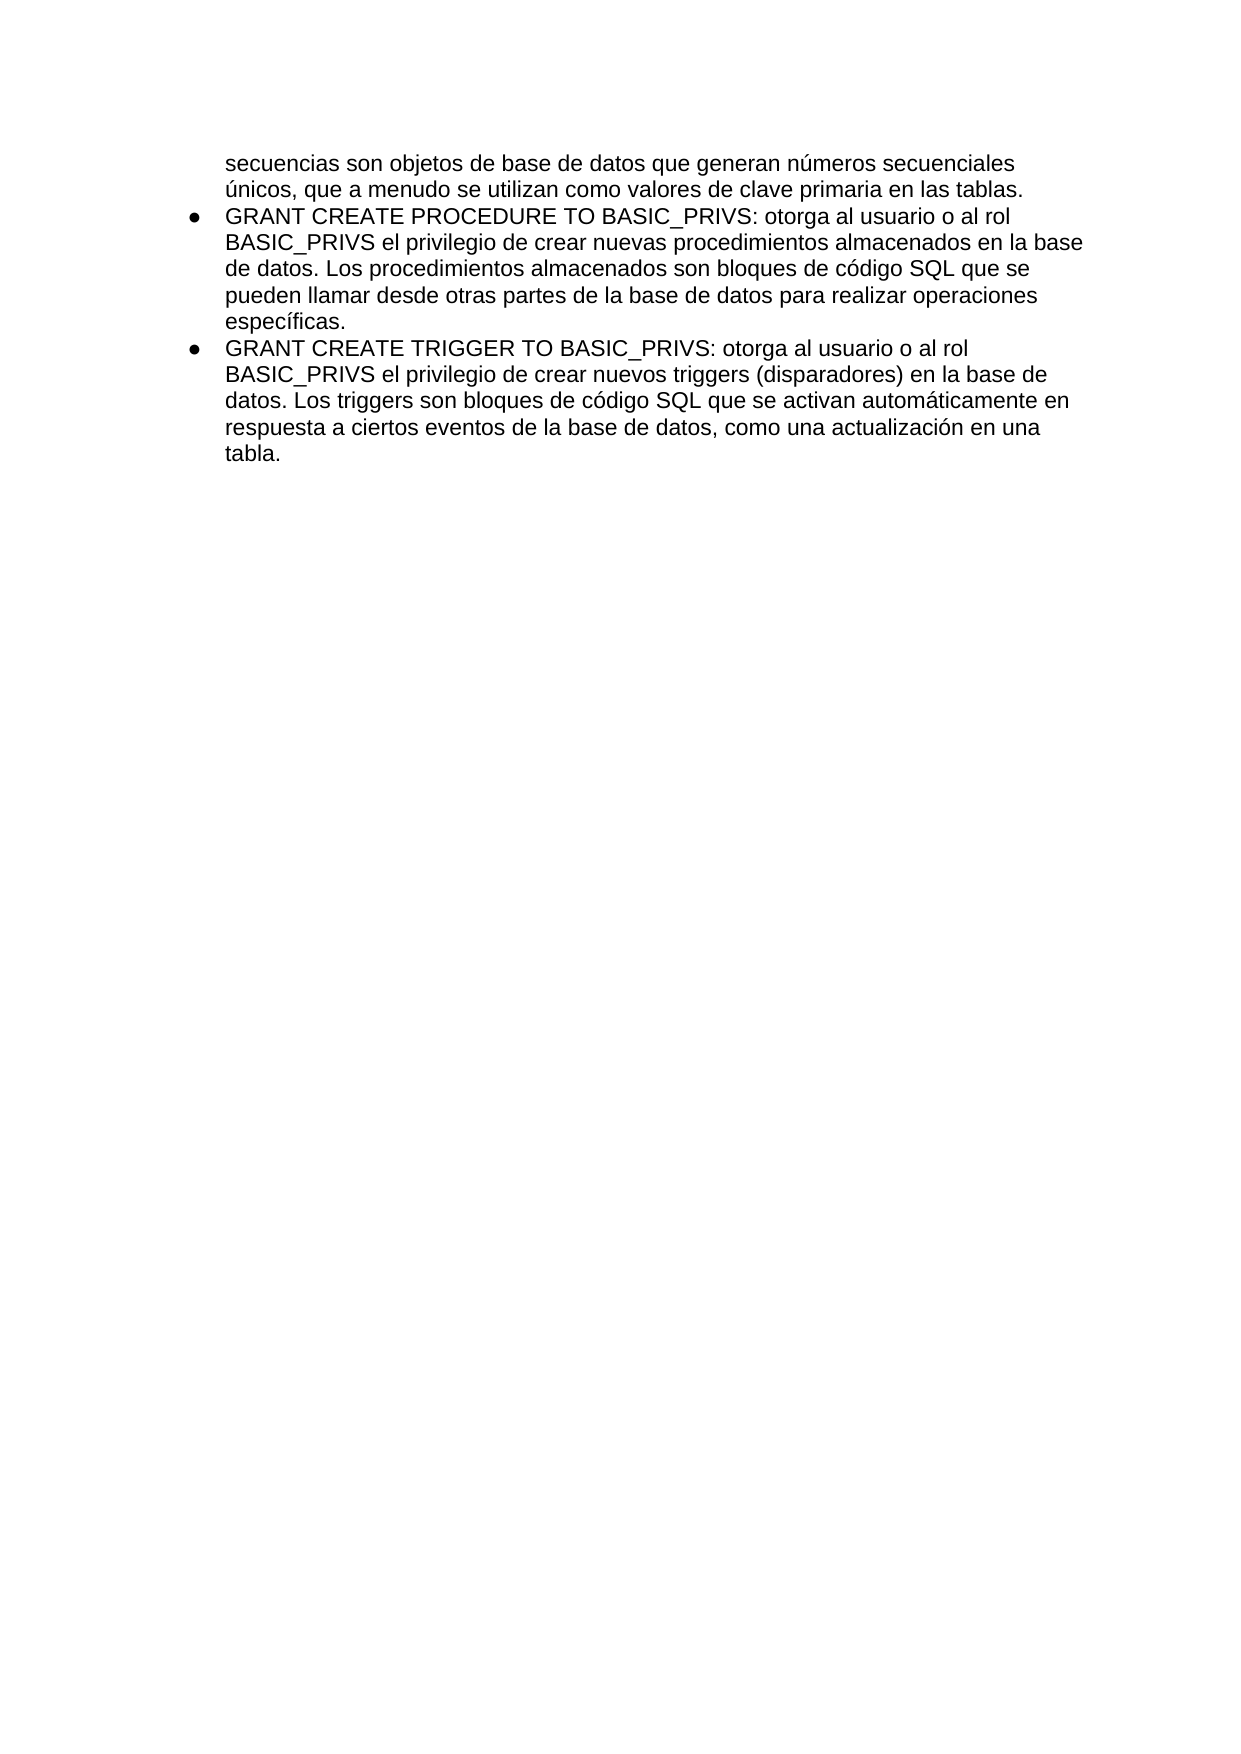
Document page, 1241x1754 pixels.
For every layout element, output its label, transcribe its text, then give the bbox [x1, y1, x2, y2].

list GRANT CREATE TRIGGER TO BASIC_PRIVS: otorga al usuario o al rol BASIC_PRIVS el privilegio de crear nuevos triggers (disparadores) en la base de datos. Los triggers son bloques de código SQL que se activan automáticamente en respuesta a ciertos eventos de la base de datos, como una actualización en una tabla. [187, 334, 1090, 466]
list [187, 150, 1090, 203]
list GRANT CREATE PROCEDURE TO BASIC_PRIVS: otorga al usuario o al rol BASIC_PRIVS el privilegio de crear nuevas procedimientos almacenados en la base de datos. Los procedimientos almacenados son bloques de código SQL que se pueden llamar desde otras partes de la base de datos para realizar operaciones específicas. [187, 203, 1090, 334]
